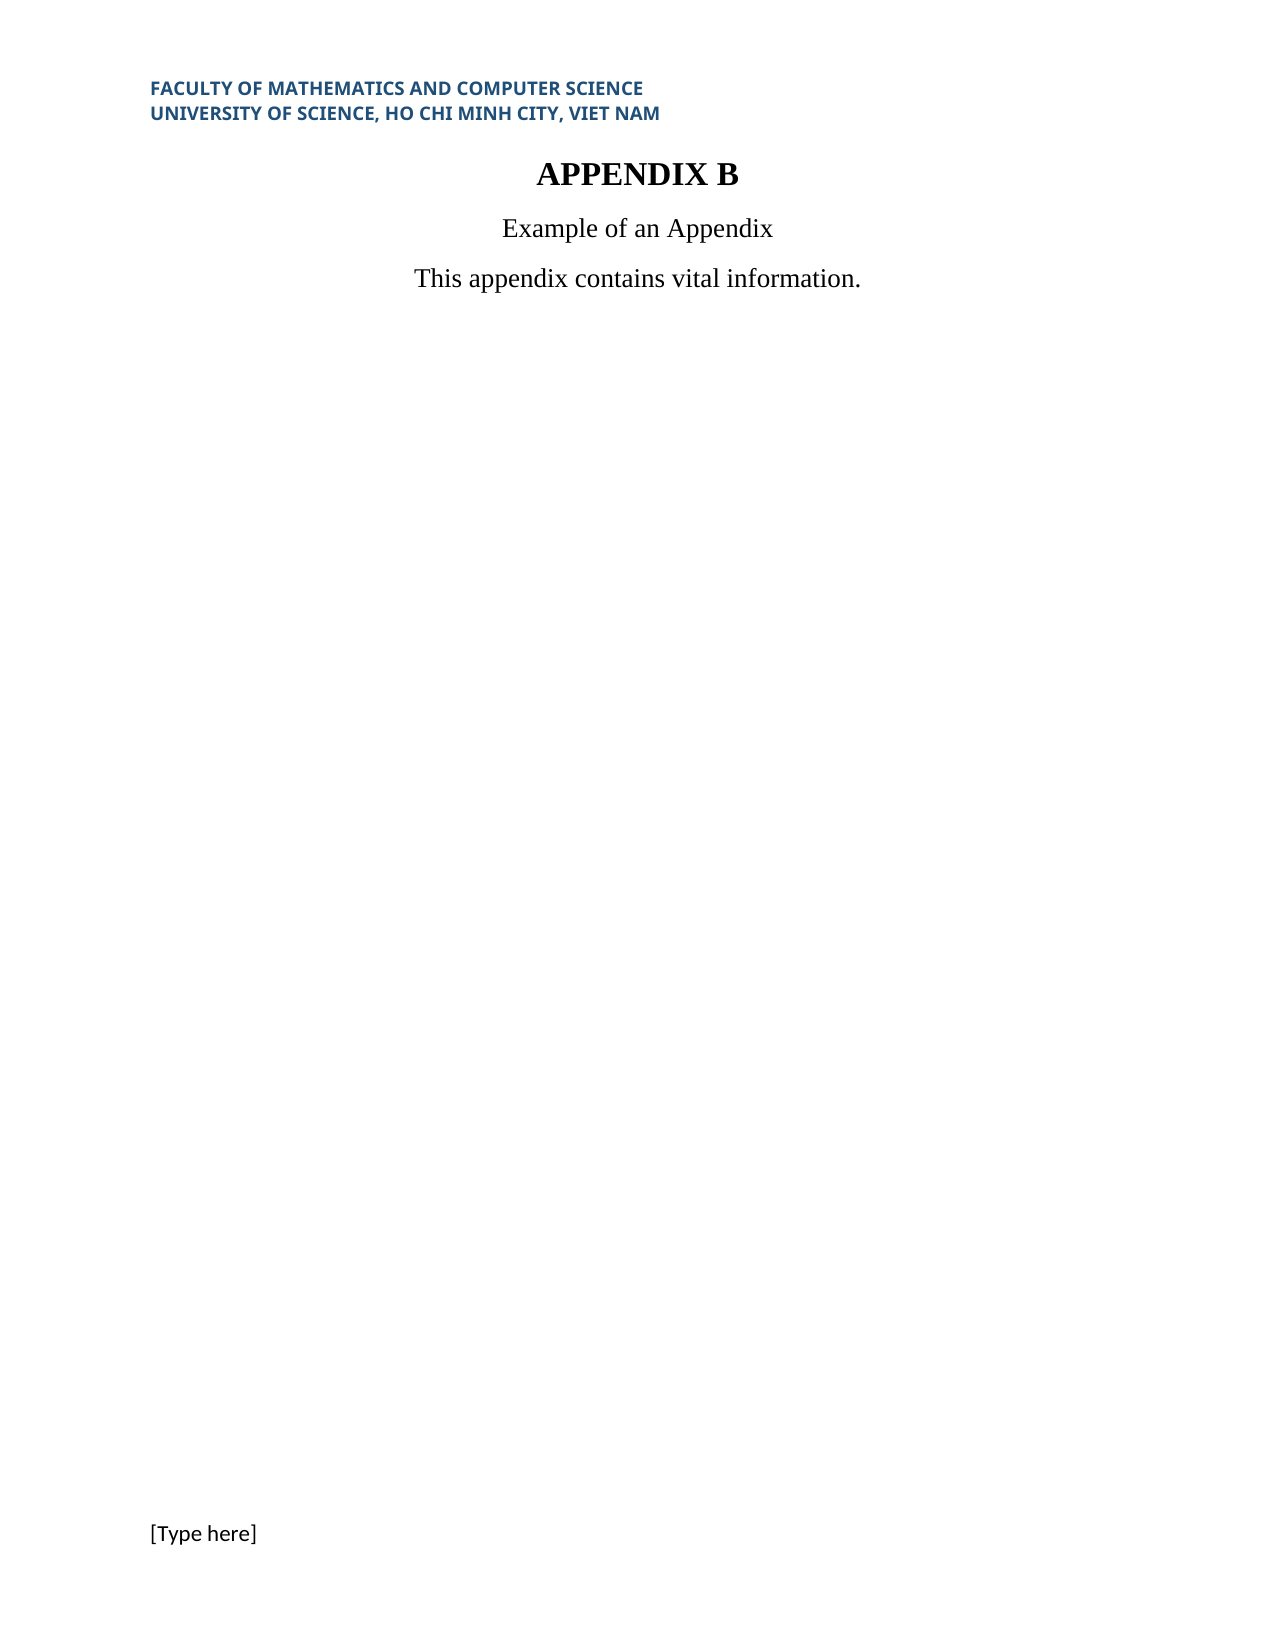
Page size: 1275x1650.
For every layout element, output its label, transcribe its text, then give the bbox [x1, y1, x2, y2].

text Example of an Appendix [150, 212, 1125, 243]
text APPENDIX B [150, 154, 1125, 192]
text This appendix contains vital information. [150, 262, 1125, 293]
